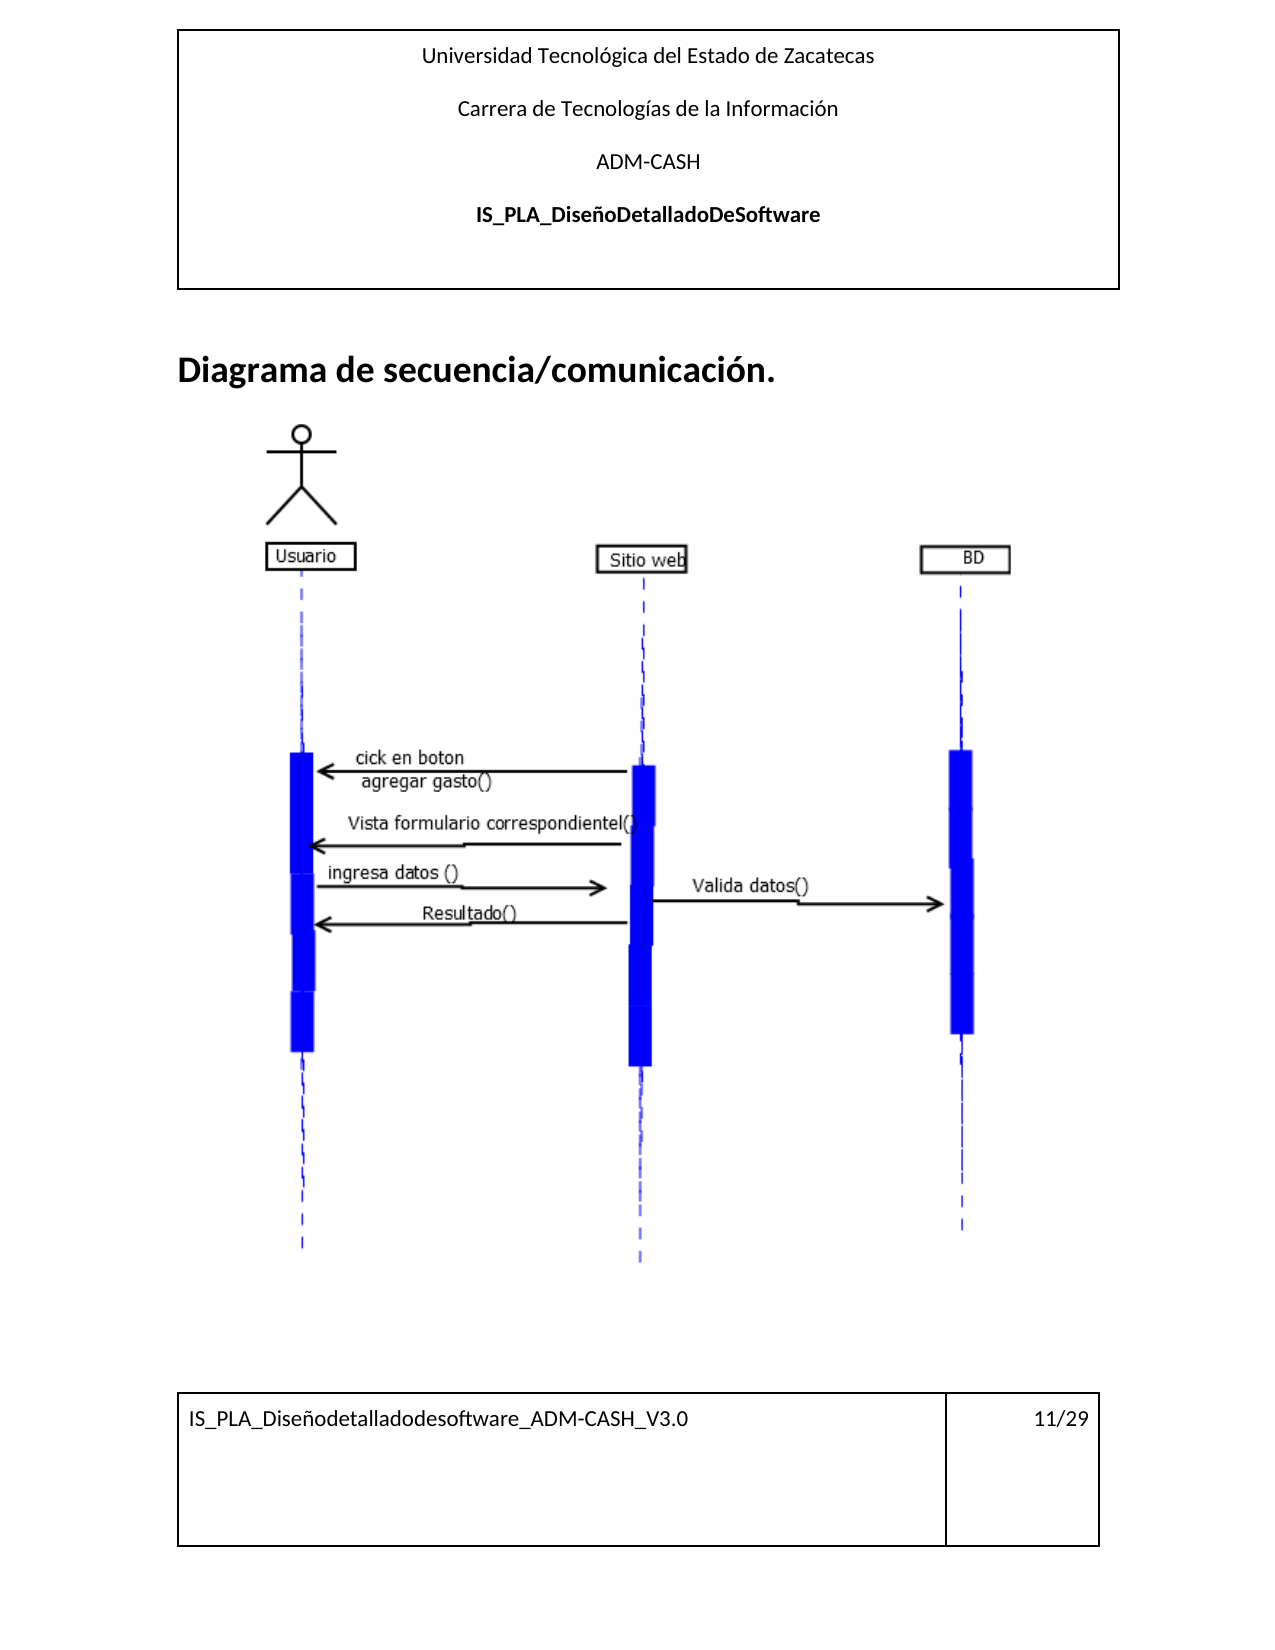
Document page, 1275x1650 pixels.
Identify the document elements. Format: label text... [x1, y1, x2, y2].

text Diagrama de secuencia/comunicación. [177, 346, 1098, 392]
picture [264, 407, 1011, 1270]
